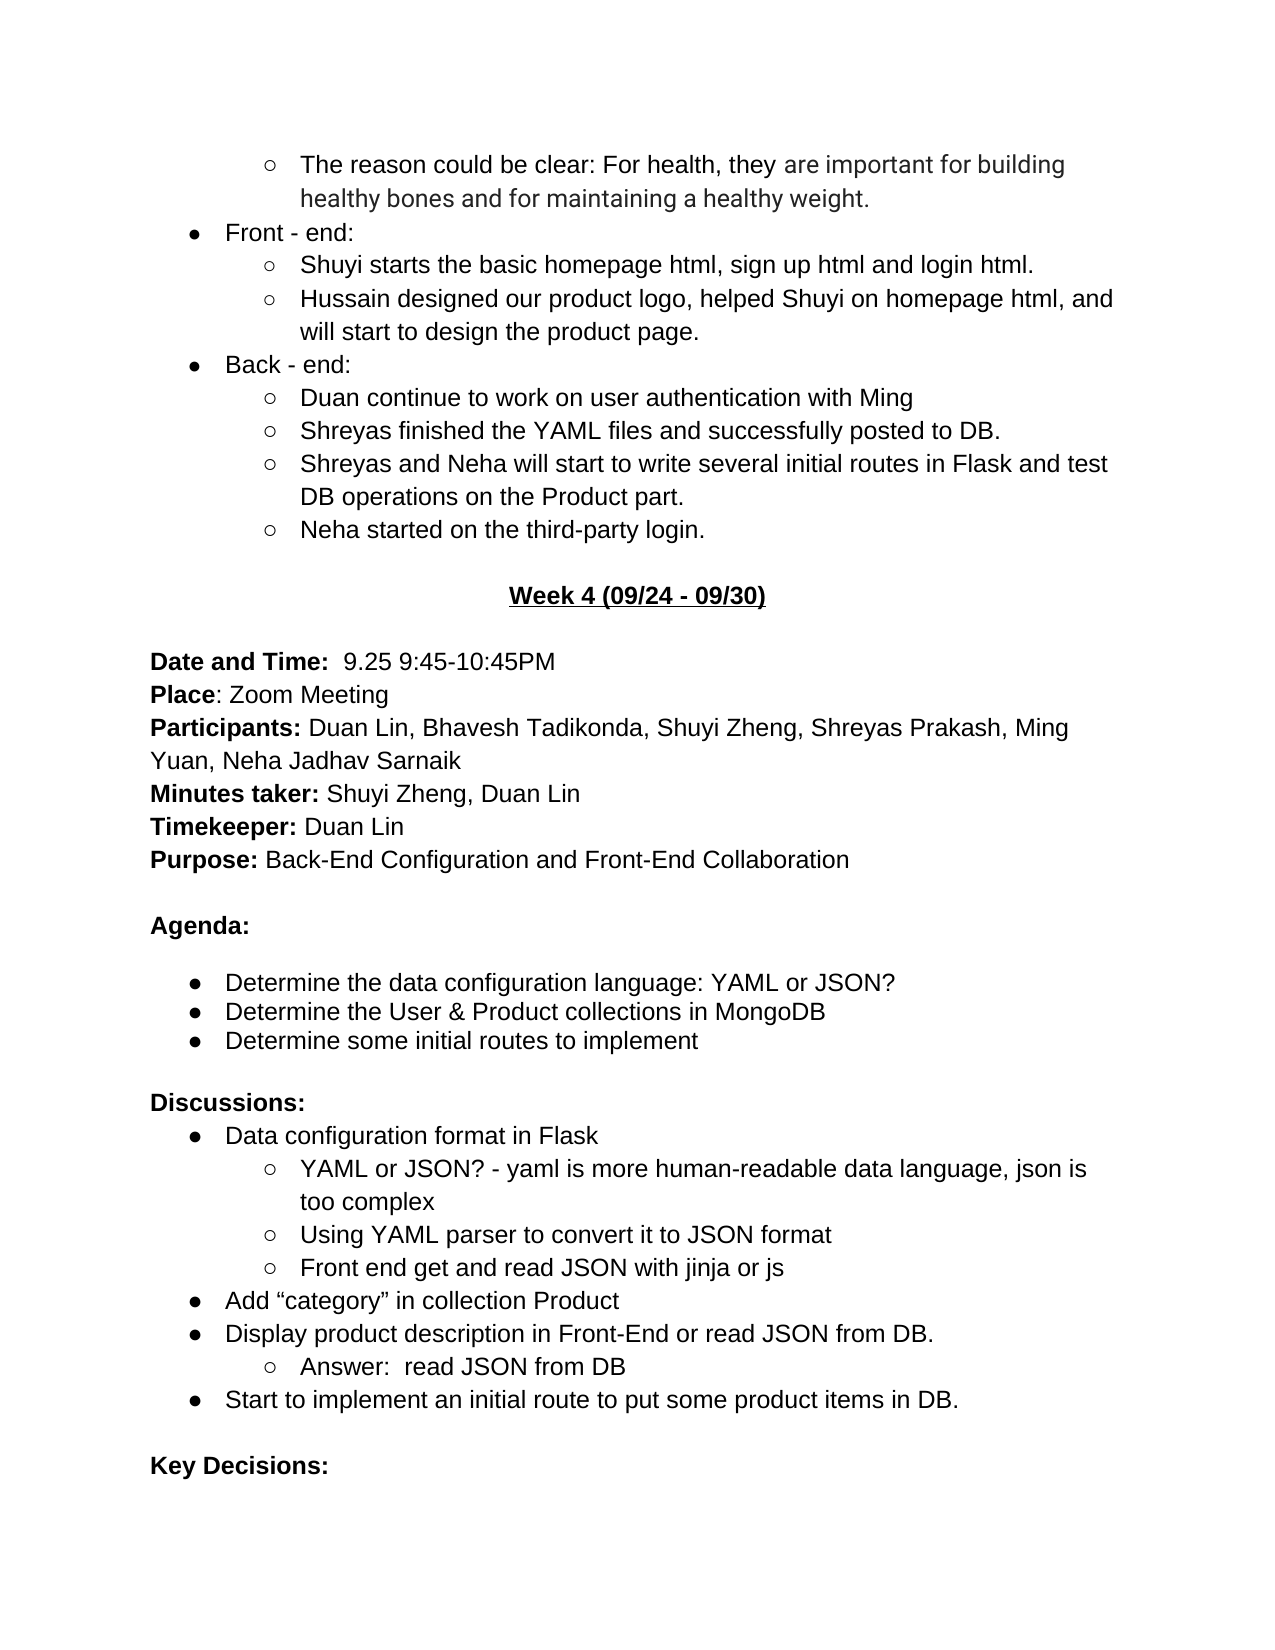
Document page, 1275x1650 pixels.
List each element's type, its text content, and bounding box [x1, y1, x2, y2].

list Duan continue to work on user authentication with Ming [262, 383, 1125, 411]
list Neha started on the third-party login. [262, 515, 1125, 543]
list Using YAML parser to convert it to JSON format [262, 1220, 1125, 1248]
text Purpose: Back-End Configuration and Front-End Collaboration [150, 845, 1125, 874]
text Week 4 (09/24 - 09/30) [150, 581, 1125, 609]
text Place: Zoom Meeting [150, 680, 1125, 708]
list YAML or JSON? - yaml is more human-readable data language, json is too complex [262, 1154, 1125, 1216]
text Participants: Duan Lin, Bhavesh Tadikonda, Shuyi Zheng, Shreyas Prakash, Ming Yuan, Neha Jadhav Sarnaik [150, 713, 1125, 774]
list Front end get and read JSON with jinja or js [262, 1253, 1125, 1282]
list Start to implement an initial route to put some product items in DB. [187, 1385, 1125, 1414]
list Determine the data configuration language: YAML or JSON? [187, 968, 1125, 997]
text Timekeeper: Duan Lin [150, 812, 1125, 841]
text Discussions: [150, 1088, 1125, 1116]
list Determine the User & Product collections in MongoDB [187, 997, 1125, 1026]
text Minutes taker: Shuyi Zheng, Duan Lin [150, 779, 1125, 808]
list Front - end: [187, 217, 1125, 246]
list Hussain designed our product logo, helped Shuyi on homepage html, and will start to design the product page. [262, 283, 1125, 345]
list Data configuration format in Flask [187, 1121, 1125, 1149]
list Add “category” in collection Product [187, 1286, 1125, 1314]
list Display product description in Front-End or read JSON from DB. [187, 1319, 1125, 1348]
text Agenda: [150, 911, 1125, 940]
list Back - end: [187, 349, 1125, 378]
list Answer: read JSON from DB [262, 1352, 1125, 1381]
list Shreyas and Neha will start to write several initial routes in Flask and test DB operations on the Product part. [262, 449, 1125, 510]
list Shuyi starts the basic homepage html, sign up html and login html. [262, 251, 1125, 279]
list Determine some initial routes to implement [187, 1026, 1125, 1055]
text Key Decisions: [150, 1451, 1125, 1480]
list The reason could be clear: For health, they are important for building healthy bones and for maintaining a healthy weight. [262, 150, 1125, 213]
list Shreyas finished the YAML files and successfully posted to DB. [262, 416, 1125, 444]
text Date and Time: 9.25 9:45-10:45PM [150, 647, 1125, 676]
